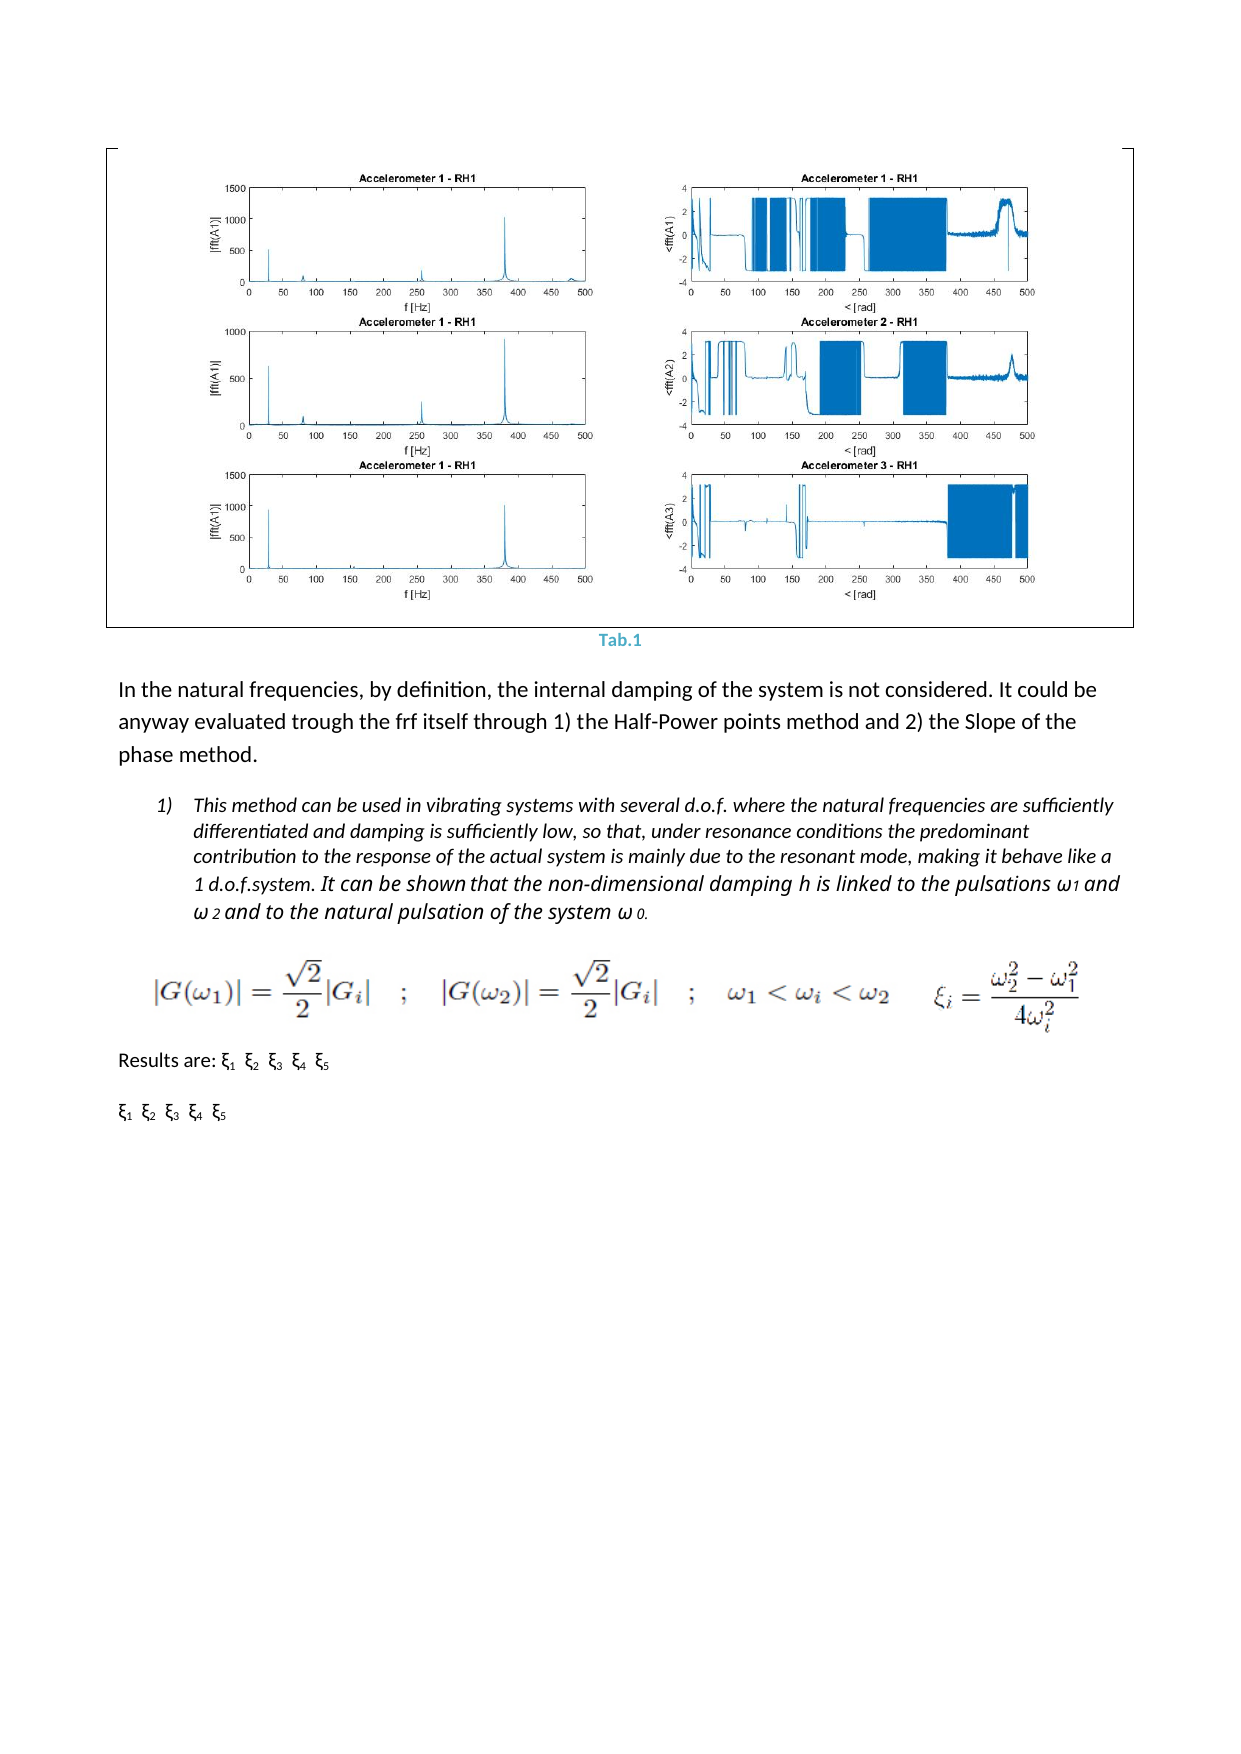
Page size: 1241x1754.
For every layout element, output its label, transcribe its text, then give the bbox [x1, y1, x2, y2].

table_cell [1123, 149, 1133, 627]
picture [139, 945, 1101, 1048]
list This method can be used in vibrating systems with several d.o.f. where the natural frequencies are sufficiently differentiated and damping is sufficiently low, so that, under resonance conditions the predominant contribution to the response of the actual system is mainly due to the resonant mode, making it behave like a 1 d.o.f.system. It can be shown that the non-dimensional damping h is linked to the pulsations ω1 and ω 2 and to the natural pulsation of the system ω 0. [156, 793, 1122, 926]
text ξ1 ξ2 ξ3 ξ4 ξ5 [118, 1098, 1122, 1124]
text Results are: ξ1 ξ2 ξ3 ξ4 ξ5 [118, 1048, 1122, 1073]
text In the natural frequencies, by definition, the internal damping of the system is not considered. It could be anyway evaluated trough the frf itself through 1) the Half-Power points method and 2) the Slope of the phase method. [118, 675, 1122, 768]
picture [118, 148, 1123, 627]
text Tab.1 [118, 628, 1122, 651]
table_cell [107, 149, 118, 627]
